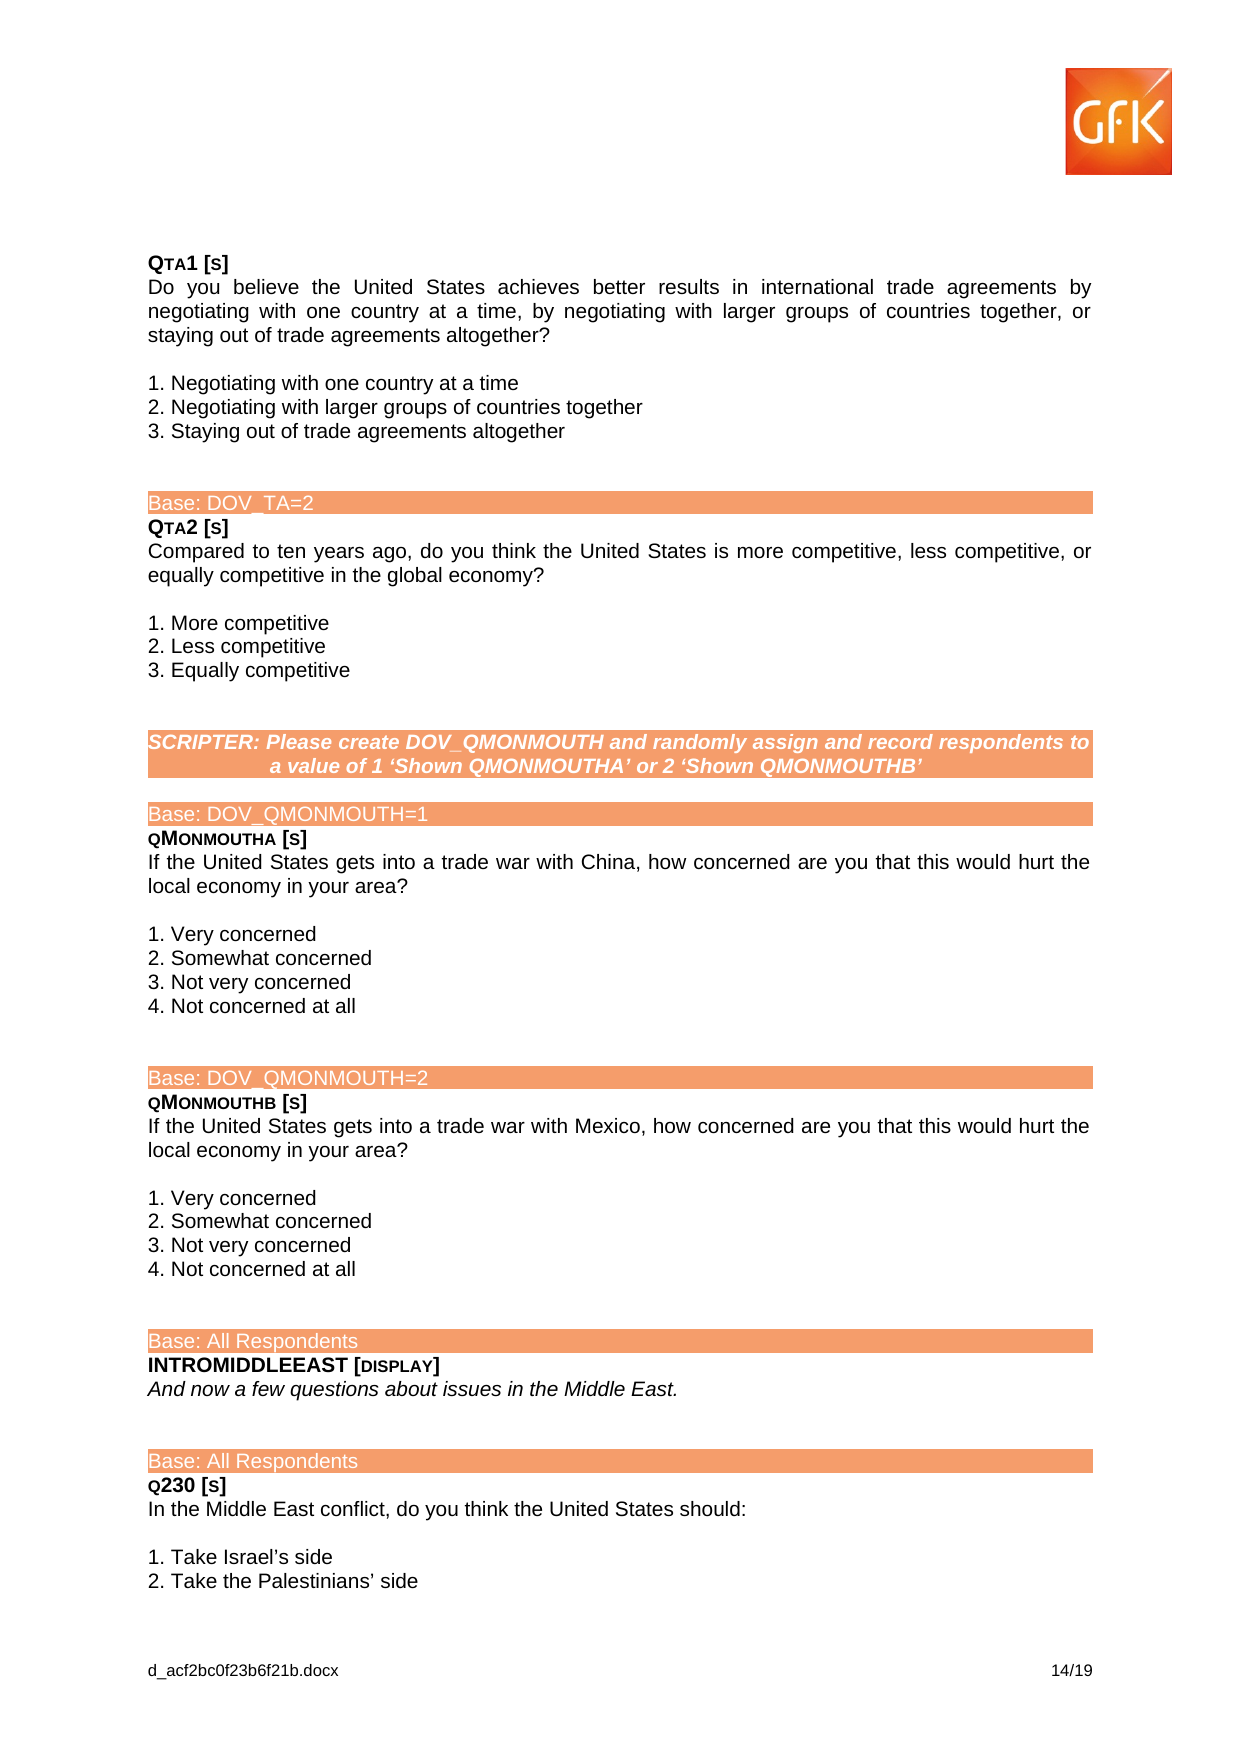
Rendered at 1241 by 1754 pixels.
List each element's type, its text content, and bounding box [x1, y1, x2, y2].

text SCRIPTER: Please create DOV_QMONMOUTH and randomly assign and record respondents to a value of 1 ‘Shown QMONMOUTHA’ or 2 ‘Shown QMONMOUTHB’ [148, 730, 1093, 778]
text 2. Negotiating with larger groups of countries together [148, 395, 1093, 419]
text 4. Not concerned at all [148, 994, 1093, 1018]
text 1. Very concerned [148, 1185, 1093, 1209]
text 2. Less competitive [148, 634, 1093, 658]
text Base: DOV_QMONMOUTH=1 [148, 802, 1093, 826]
text 3. Staying out of trade agreements altogether [148, 419, 1093, 443]
text 2. Somewhat concerned [148, 946, 1093, 970]
text And now a few questions about issues in the Middle East. [148, 1377, 1093, 1401]
text If the United States gets into a trade war with China, how concerned are you that this would hurt the local economy in your area? [148, 850, 1093, 898]
text Base: DOV_TA=2 [148, 491, 1093, 514]
text qMonmouthb [s] [148, 1089, 1093, 1113]
text 3. Not very concerned [148, 970, 1093, 994]
text 3. Not very concerned [148, 1233, 1093, 1257]
text 4. Not concerned at all [148, 1257, 1093, 1281]
text Qta1 [s] [148, 251, 1093, 275]
text Compared to ten years ago, do you think the United States is more competitive, less competitive, or equally competitive in the global economy? [148, 538, 1093, 586]
text In the Middle East conflict, do you think the United States should: [148, 1497, 1093, 1521]
text Base: All Respondents [148, 1449, 1093, 1473]
text 2. Take the Palestinians’ side [148, 1569, 1093, 1593]
text Base: All Respondents [148, 1329, 1093, 1353]
text 1. Negotiating with one country at a time [148, 371, 1093, 395]
text Qta2 [s] [148, 514, 1093, 538]
text 1. Take Israel’s side [148, 1545, 1093, 1569]
text 3. Equally competitive [148, 658, 1093, 682]
picture [1065, 68, 1172, 175]
text 2. Somewhat concerned [148, 1209, 1093, 1233]
text 1. More competitive [148, 610, 1093, 634]
text If the United States gets into a trade war with Mexico, how concerned are you that this would hurt the local economy in your area? [148, 1113, 1093, 1161]
text 1. Very concerned [148, 922, 1093, 946]
text qMonmoutha [s] [148, 826, 1093, 850]
text Base: DOV_QMONMOUTH=2 [148, 1066, 1093, 1089]
text q230 [s] [148, 1473, 1093, 1497]
text INTROMIDDLEEAST [display] [148, 1353, 1093, 1377]
text Do you believe the United States achieves better results in international trade agreements by negotiating with one country at a time, by negotiating with larger groups of countries together, or staying out of trade agreements altogether? [148, 275, 1093, 347]
